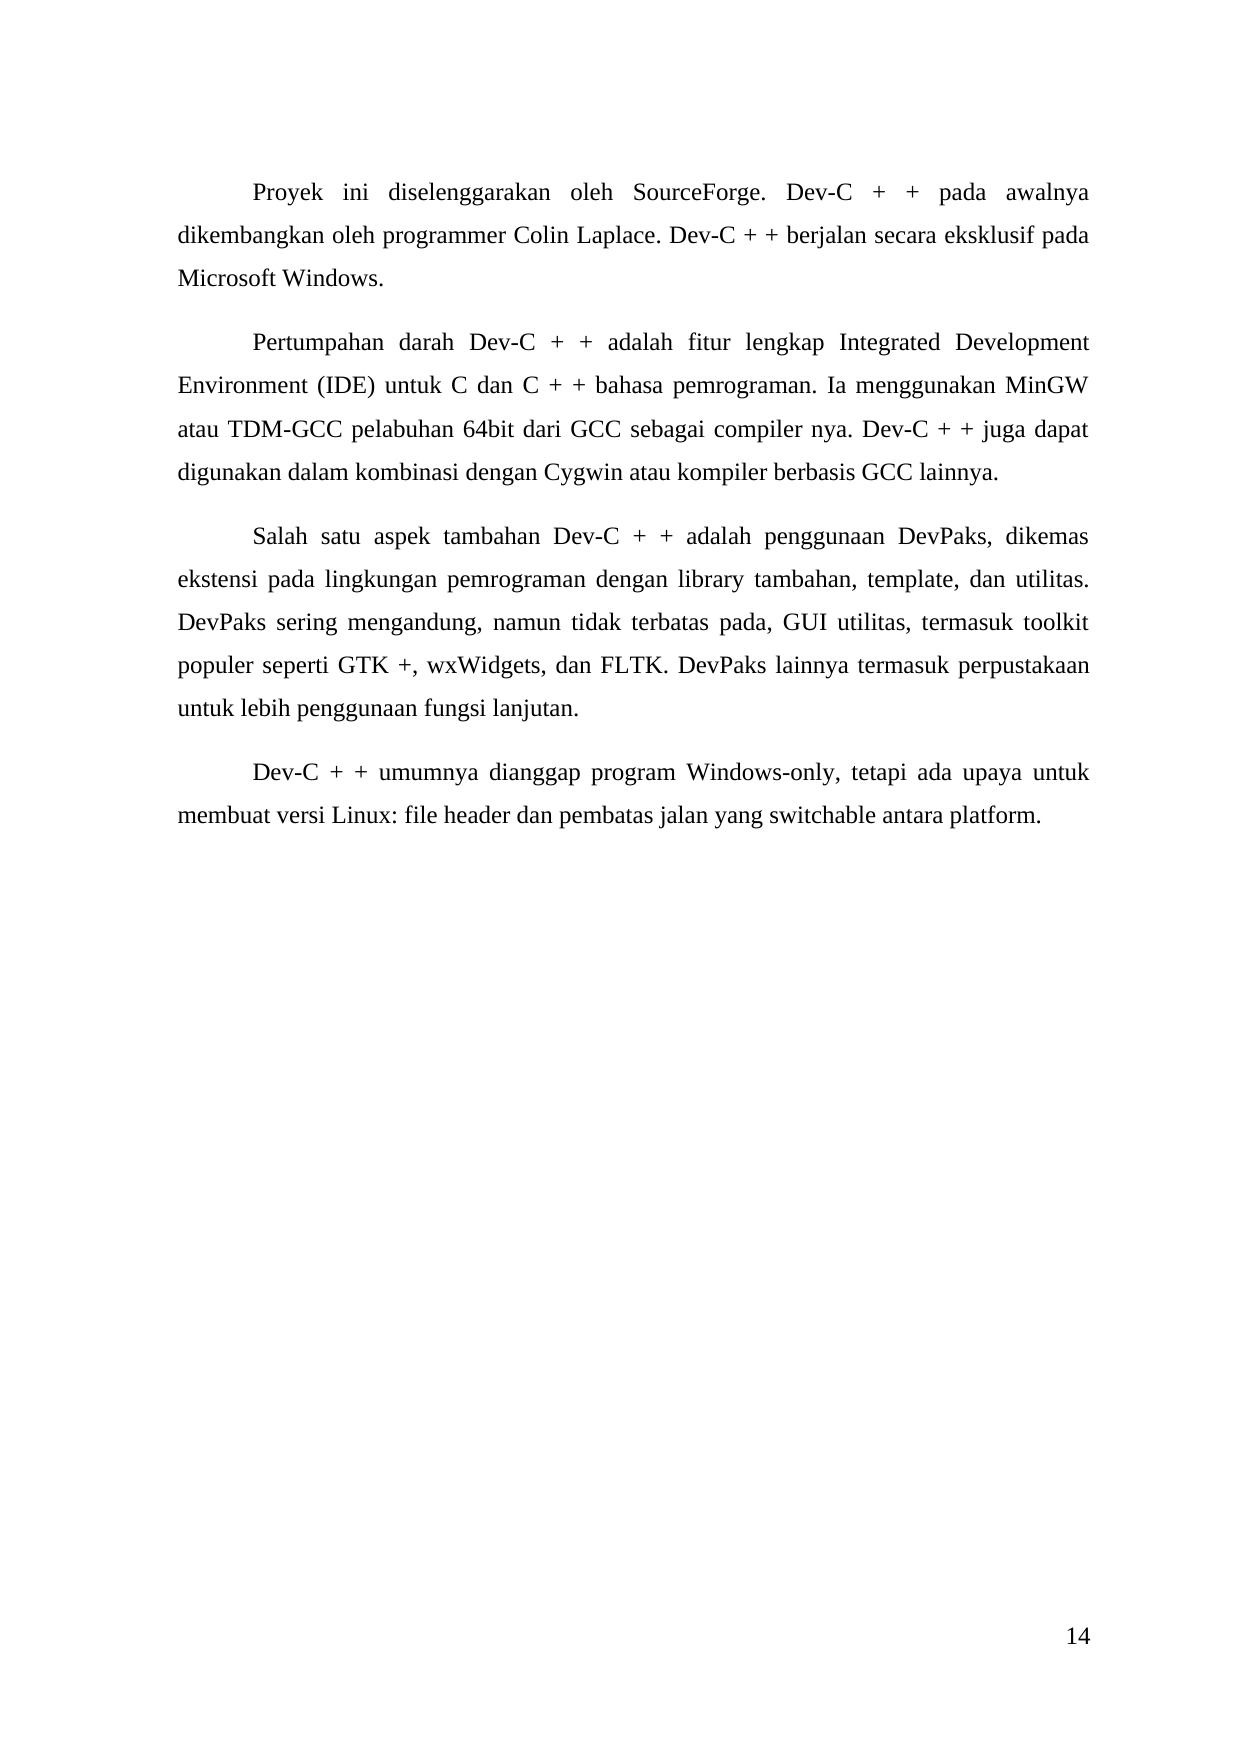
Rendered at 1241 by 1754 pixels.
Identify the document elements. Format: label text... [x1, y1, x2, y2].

text Proyek ini diselenggarakan oleh SourceForge. Dev-C + + pada awalnya dikembangkan oleh programmer Colin Laplace. Dev-C + + berjalan secara eksklusif pada Microsoft Windows. [177, 177, 1090, 292]
text Dev-C + + umumnya dianggap program Windows-only, tetapi ada upaya untuk membuat versi Linux: file header dan pembatas jalan yang switchable antara platform. [177, 757, 1090, 829]
text Pertumpahan darah Dev-C + + adalah fitur lengkap Integrated Development Environment (IDE) untuk C dan C + + bahasa pemrograman. Ia menggunakan MinGW atau TDM-GCC pelabuhan 64bit dari GCC sebagai compiler nya. Dev-C + + juga dapat digunakan dalam kombinasi dengan Cygwin atau kompiler berbasis GCC lainnya. [177, 327, 1090, 486]
text Salah satu aspek tambahan Dev-C + + adalah penggunaan DevPaks, dikemas ekstensi pada lingkungan pemrograman dengan library tambahan, template, dan utilitas. DevPaks sering mengandung, namun tidak terbatas pada, GUI utilitas, termasuk toolkit populer seperti GTK +, wxWidgets, dan FLTK. DevPaks lainnya termasuk perpustakaan untuk lebih penggunaan fungsi lanjutan. [177, 521, 1090, 722]
